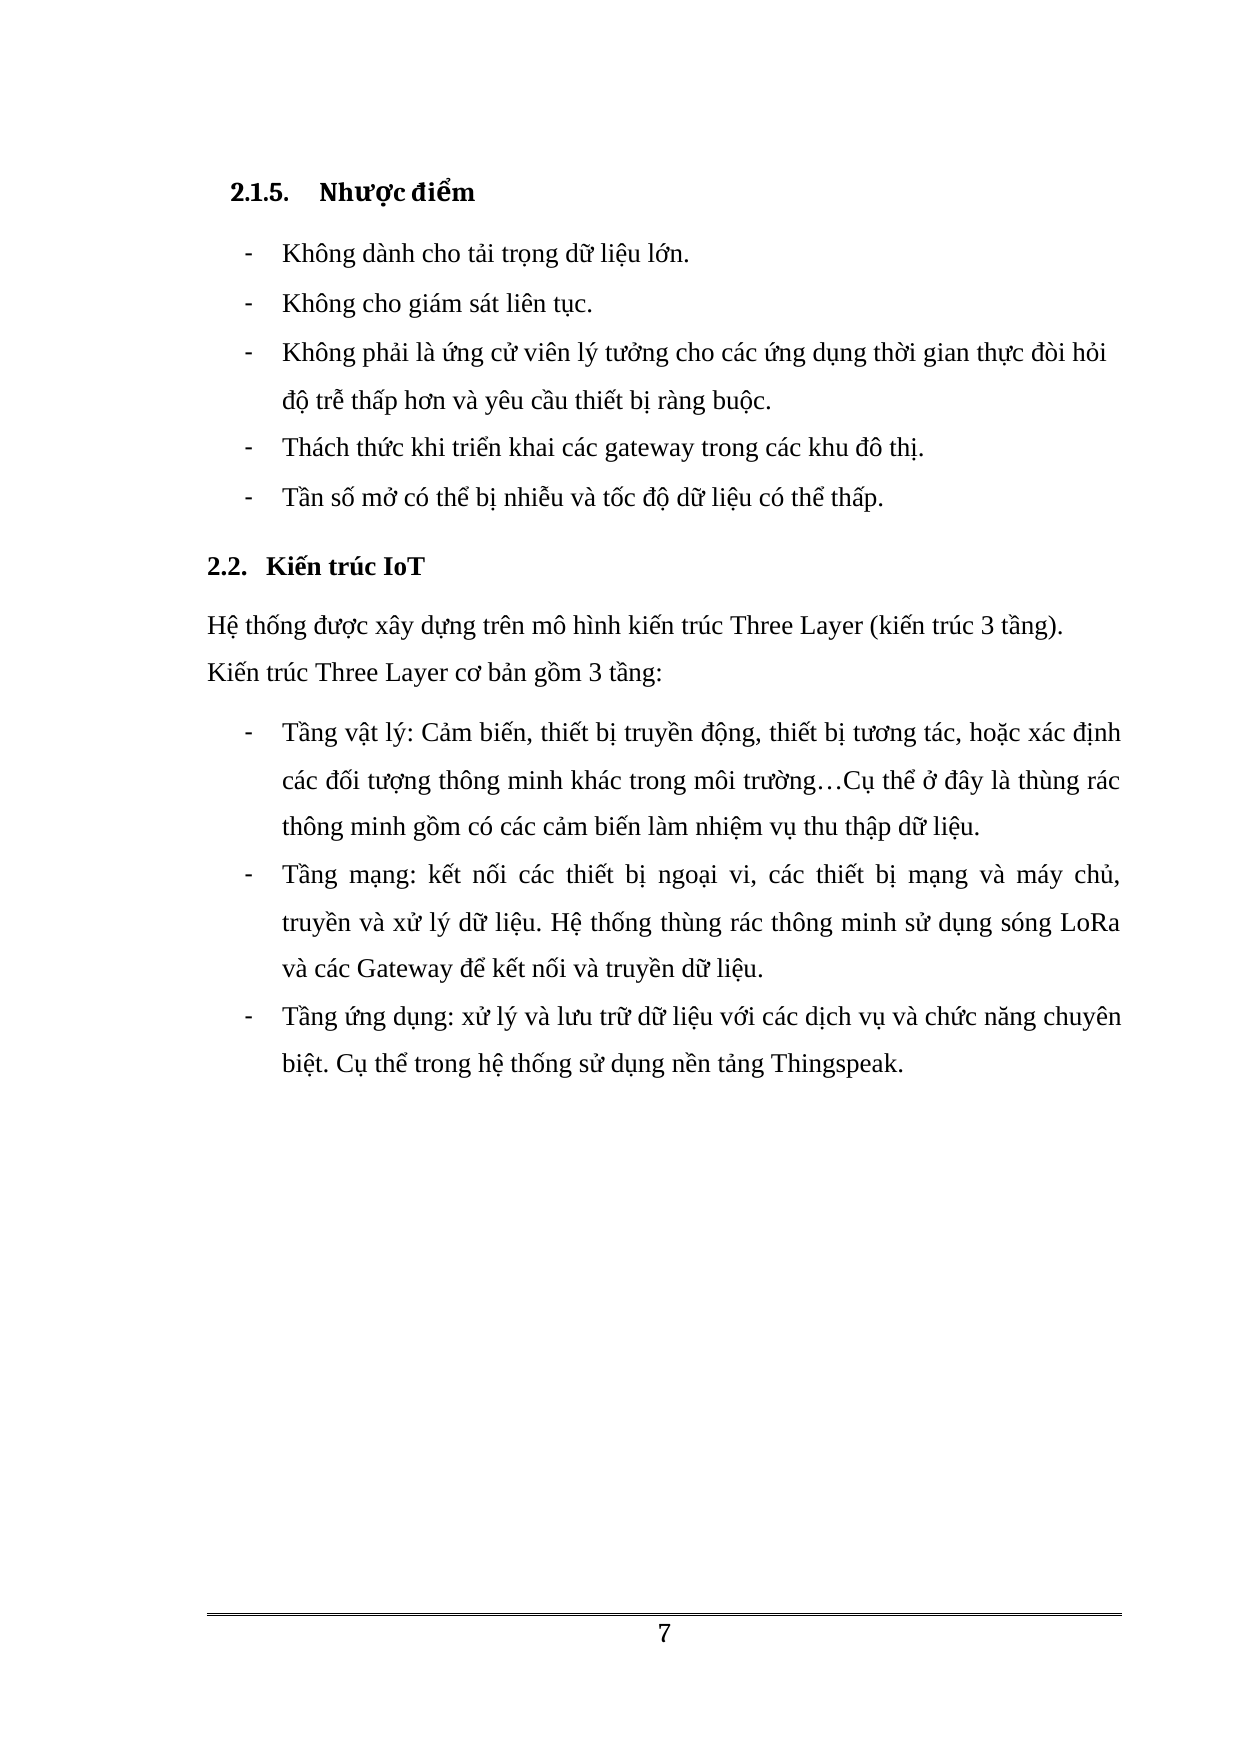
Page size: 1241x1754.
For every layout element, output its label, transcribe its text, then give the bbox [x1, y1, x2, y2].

list Không dành cho tải trọng dữ liệu lớn. [244, 236, 1122, 269]
list Tầng vật lý: Cảm biến, thiết bị truyền động, thiết bị tương tác, hoặc xác định các đối tượng thông minh khác trong môi trường…Cụ thể ở đây là thùng rác thông minh gồm có các cảm biến làm nhiệm vụ thu thập dữ liệu. [244, 715, 1122, 842]
text Hệ thống được xây dựng trên mô hình kiến trúc Three Layer (kiến trúc 3 tầng). Kiến trúc Three Layer cơ bản gồm 3 tầng: [207, 609, 1122, 687]
list Không phải là ứng cử viên lý tưởng cho các ứng dụng thời gian thực đòi hỏi độ trễ thấp hơn và yêu cầu thiết bị ràng buộc. [244, 335, 1122, 415]
subtitle Nhược điểm [230, 177, 1122, 208]
list Tần số mở có thể bị nhiễu và tốc độ dữ liệu có thể thấp. [244, 480, 1122, 513]
list Thách thức khi triển khai các gateway trong các khu đô thị. [244, 431, 1122, 463]
list Tầng ứng dụng: xử lý và lưu trữ dữ liệu với các dịch vụ và chức năng chuyên biệt. Cụ thể trong hệ thống sử dụng nền tảng Thingspeak. [244, 999, 1122, 1079]
list Tầng mạng: kết nối các thiết bị ngoại vi, các thiết bị mạng và máy chủ, truyền và xử lý dữ liệu. Hệ thống thùng rác thông minh sử dụng sóng LoRa và các Gateway để kết nối và truyền dữ liệu. [244, 857, 1122, 983]
list Không cho giám sát liên tục. [244, 286, 1122, 319]
subtitle Kiến trúc IoT [207, 550, 1122, 581]
